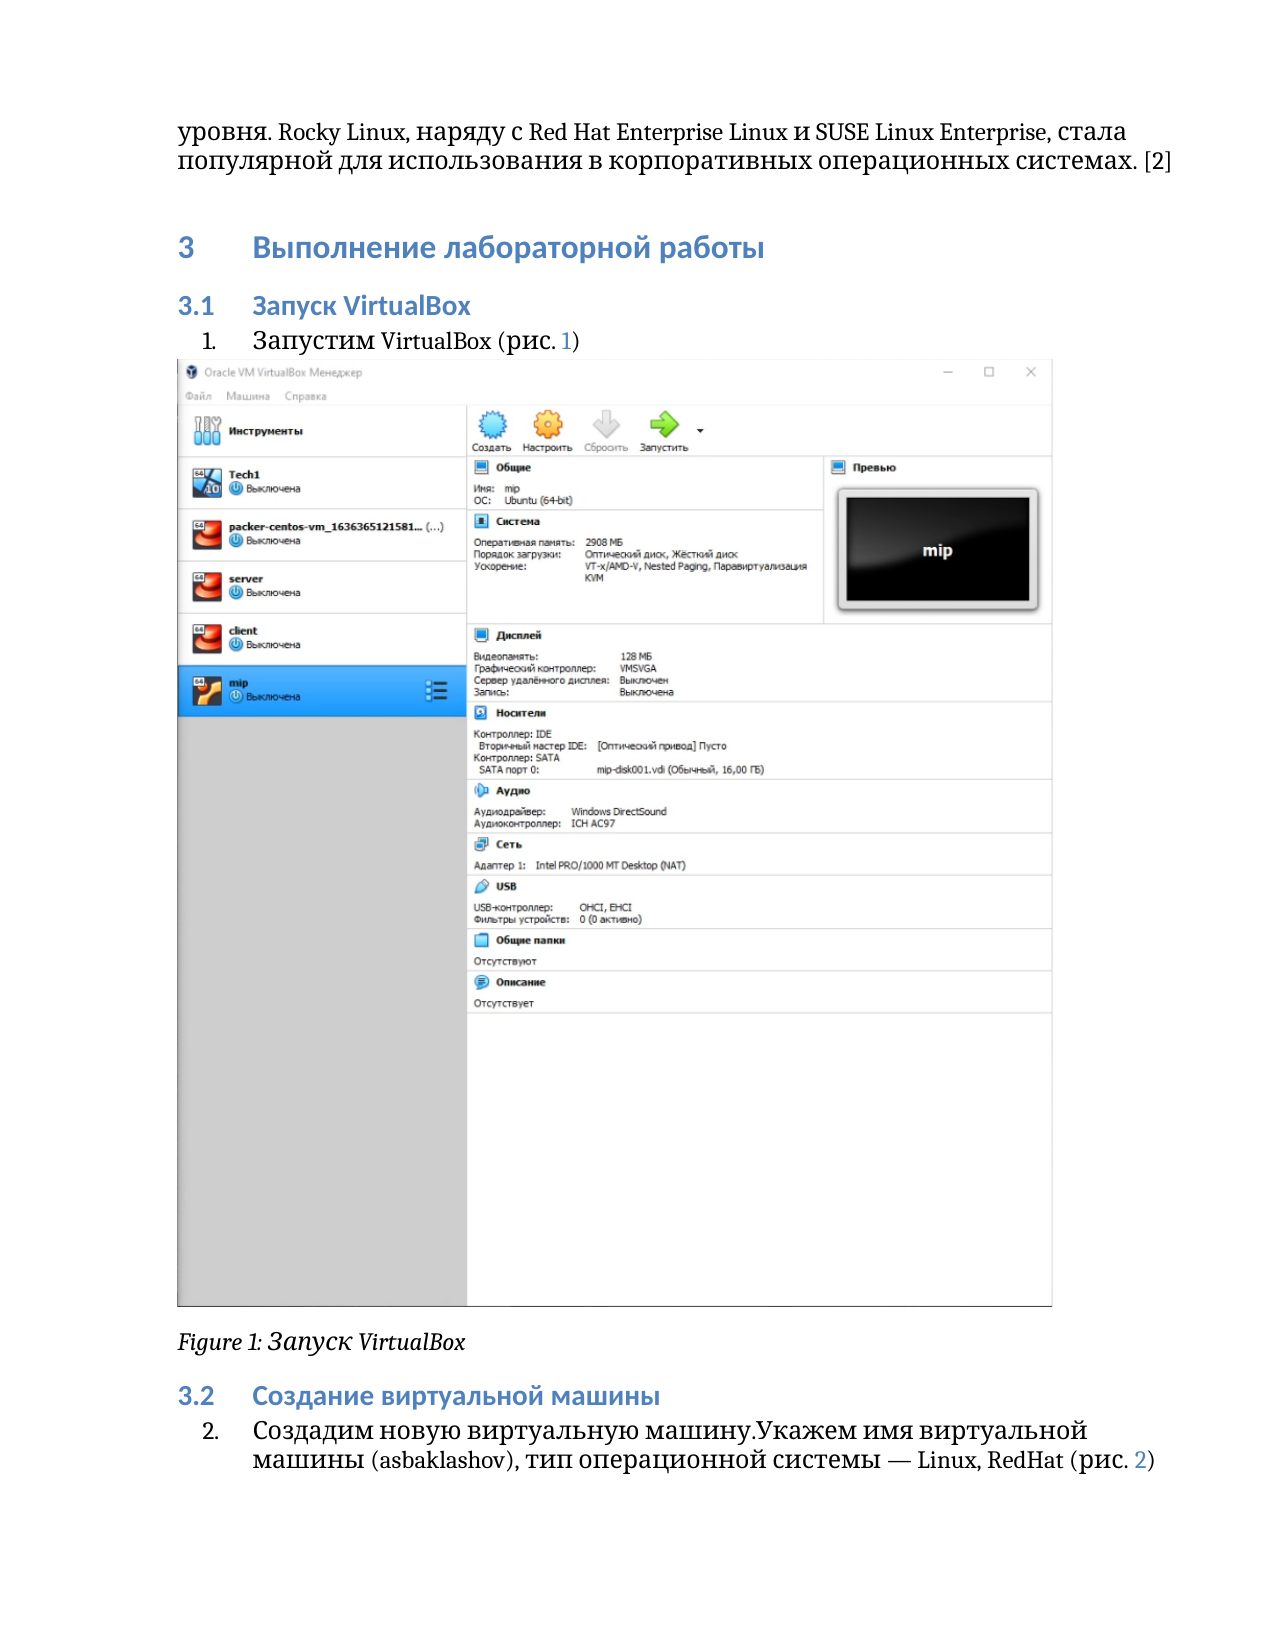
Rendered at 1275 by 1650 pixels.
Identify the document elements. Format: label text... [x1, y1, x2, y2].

text Figure 1: Запуск VirtualBox [177, 1328, 1186, 1357]
subtitle 3 Выполнение лабораторной работы [177, 226, 1186, 266]
subtitle 3.2 Создание виртуальной машины [177, 1377, 1186, 1413]
list Запустим VirtualBox (рис. 1) [202, 327, 1186, 355]
list Создадим новую виртуальную машину.Укажем имя виртуальной машины (asbaklashov), тип операционной системы — Linux, RedHat (рис. 2) [202, 1417, 1186, 1474]
picture [177, 359, 1053, 1307]
subtitle 3.1 Запуск VirtualBox [177, 287, 1186, 323]
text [177, 118, 1186, 176]
